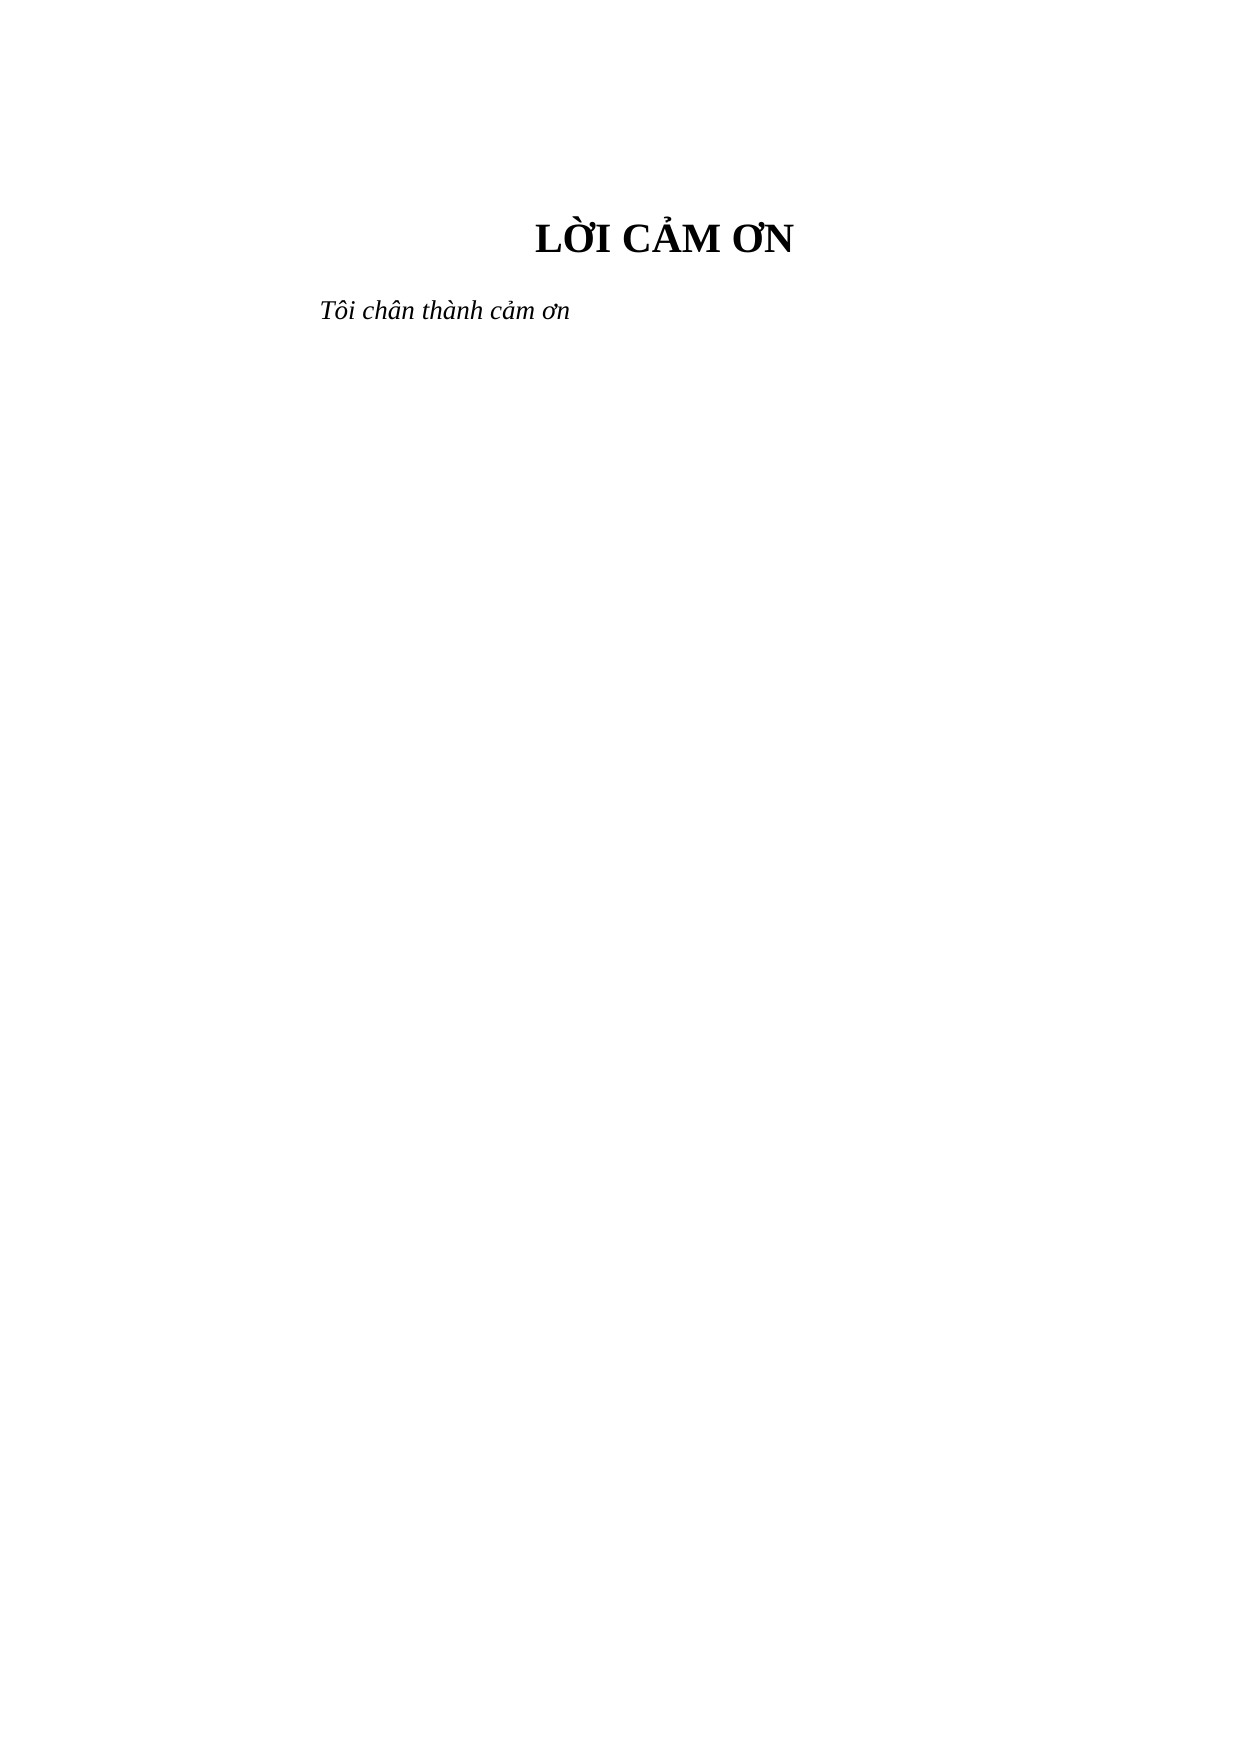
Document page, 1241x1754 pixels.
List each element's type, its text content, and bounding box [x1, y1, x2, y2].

text LỜI CẢM ƠN [207, 213, 1122, 261]
text Tôi chân thành cảm ơn [282, 294, 1082, 326]
